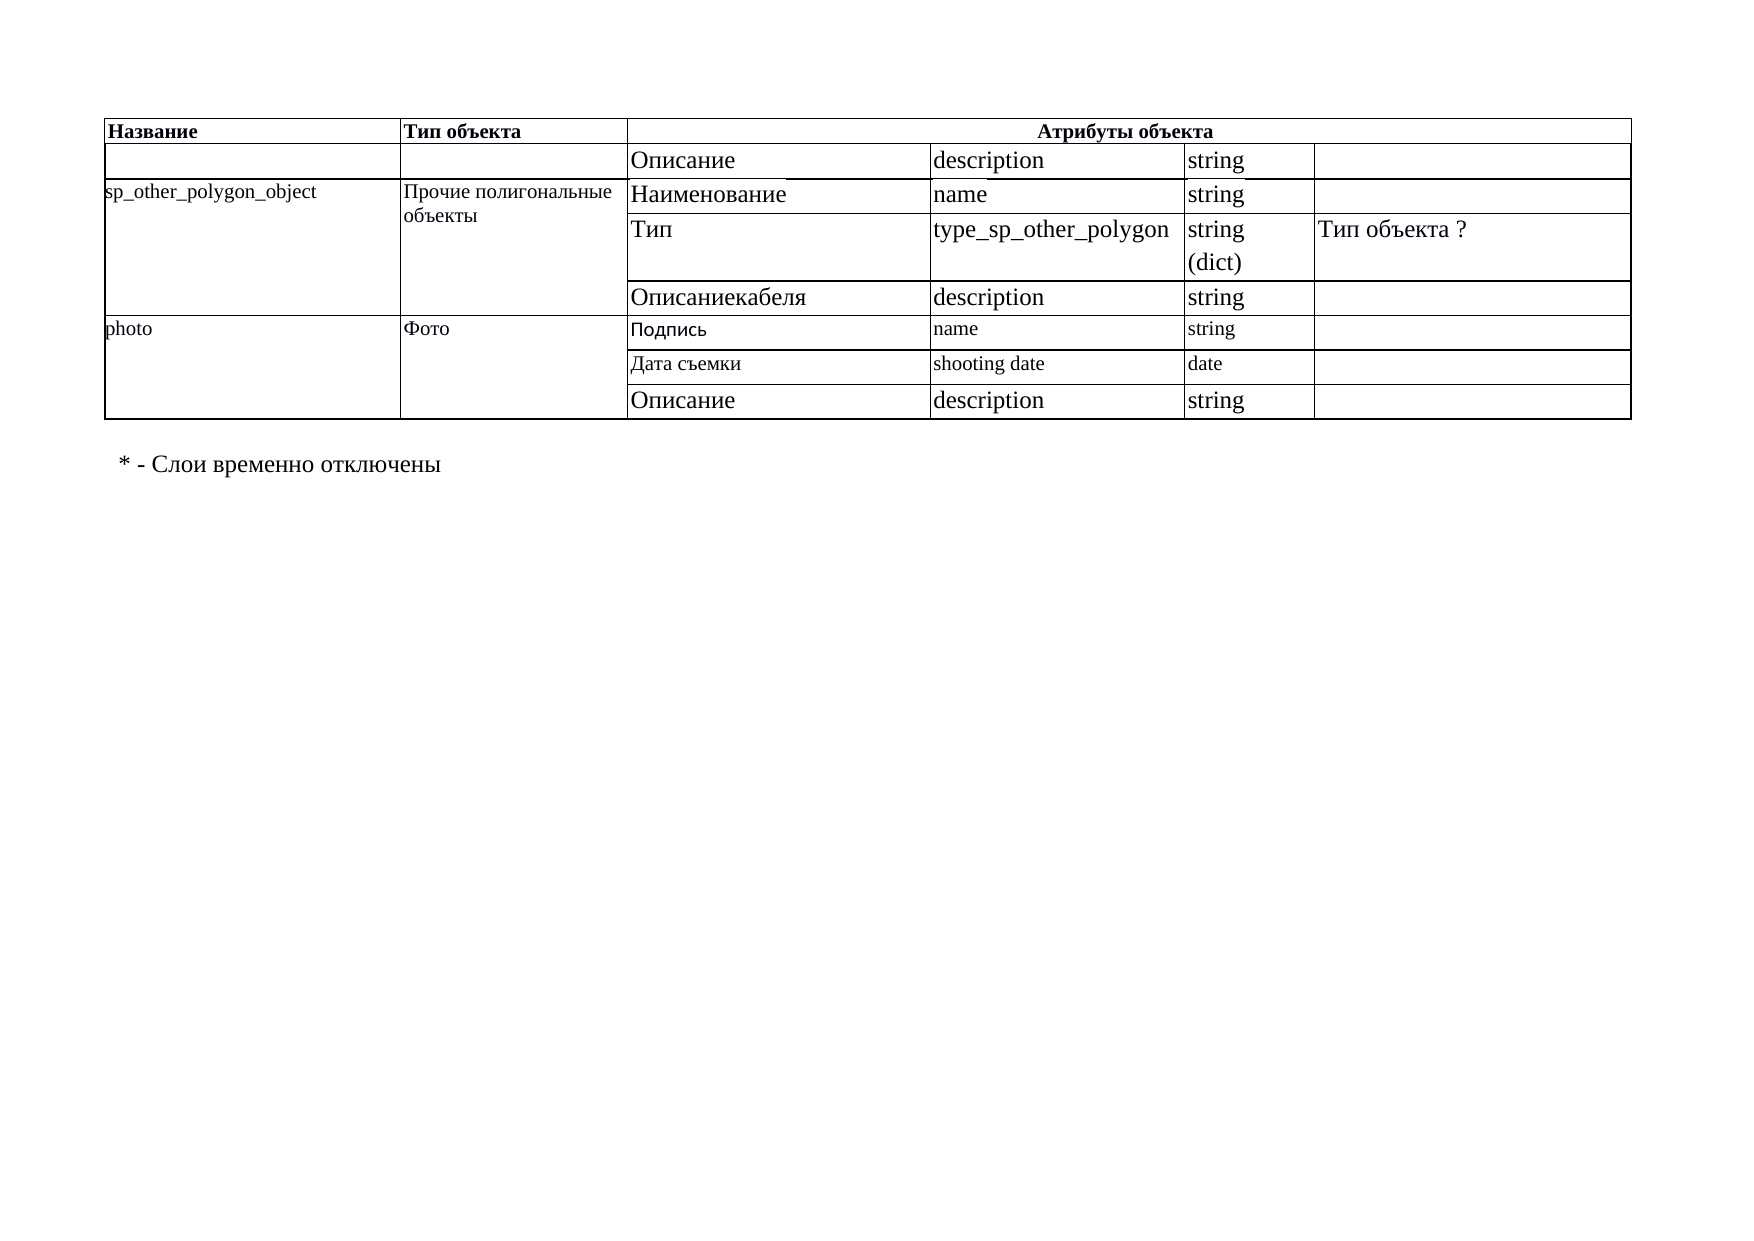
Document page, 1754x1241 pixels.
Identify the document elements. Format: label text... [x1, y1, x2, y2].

table_cell Тип [628, 214, 930, 280]
table_cell Наименование [628, 180, 930, 212]
table_cell [1315, 385, 1630, 418]
table_cell Описание [628, 385, 930, 418]
table_cell Фото [401, 316, 627, 418]
table_cell [1315, 282, 1630, 314]
table_cell string [1185, 180, 1314, 212]
table_cell name [931, 180, 1184, 212]
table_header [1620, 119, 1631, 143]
table_cell type_sp_other_polygon [931, 214, 1184, 280]
table_cell photo [106, 316, 400, 418]
table_cell [1315, 180, 1630, 212]
table_cell [1315, 351, 1630, 384]
table_cell [1315, 316, 1630, 349]
table_cell Прочие полигональные объекты [401, 180, 627, 314]
table_cell date [1185, 351, 1314, 384]
table_cell string [1185, 144, 1314, 178]
table_cell Тип объекта ? [1315, 214, 1630, 280]
table_cell string [1185, 385, 1314, 418]
table_cell name [931, 316, 1184, 349]
table_cell Дата съемки [628, 351, 930, 384]
table_cell Описание [628, 144, 930, 178]
table_cell Описаниекабеля [628, 282, 930, 314]
table_cell string [1185, 316, 1314, 349]
table_cell description [931, 385, 1184, 418]
table_cell string (dict) [1185, 214, 1314, 280]
table_cell description [931, 282, 1184, 314]
list * - Слои временно отключены [118, 449, 1636, 477]
table_cell string [1185, 282, 1314, 314]
table_cell [1315, 144, 1630, 178]
table_cell shooting date [931, 351, 1184, 384]
table_cell description [931, 144, 1184, 178]
table_cell sp_other_polygon_object [106, 180, 400, 314]
table_cell Подпись [628, 316, 930, 349]
